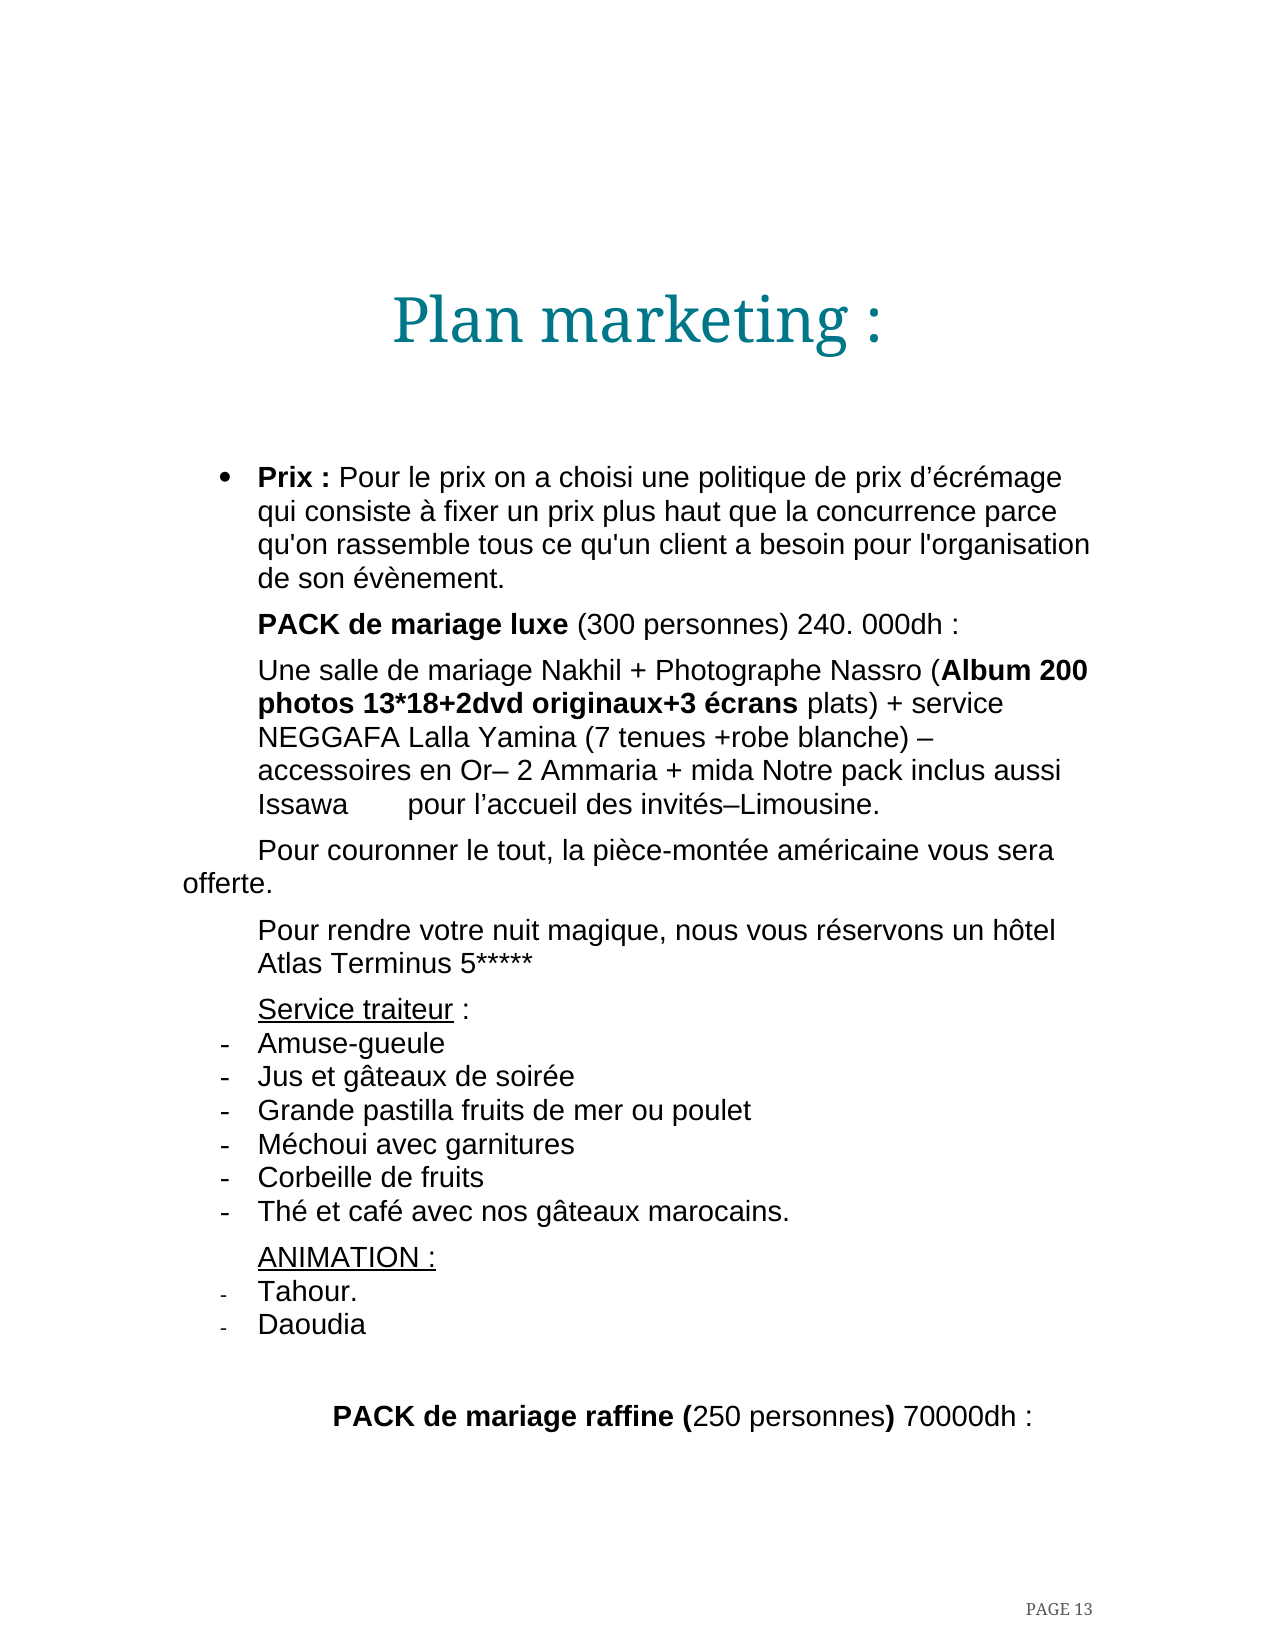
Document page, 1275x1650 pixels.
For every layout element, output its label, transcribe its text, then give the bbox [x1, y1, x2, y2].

title Plan marketing : [182, 275, 1093, 360]
list Prix : Pour le prix on a choisi une politique de prix d’écrémage qui consiste à fixer un prix plus haut que la concurrence parce qu'on rassemble tous ce qu'un client a besoin pour l'organisation de son évènement. [220, 460, 1093, 594]
list Méchoui avec garnitures [220, 1127, 1093, 1160]
list Daoudia [220, 1307, 1093, 1341]
list Grande pastilla fruits de mer ou poulet [220, 1093, 1093, 1127]
list Corbeille de fruits [220, 1160, 1093, 1194]
list Jus et gâteaux de soirée [220, 1059, 1093, 1093]
text ANIMATION : [182, 1240, 1093, 1274]
text PACK de mariage luxe (300 personnes) 240. 000dh : [182, 607, 1093, 640]
text Une salle de mariage Nakhil + Photographe Nassro (Album 200 photos 13*18+2dvd originaux+3 écrans plats) + service NEGGAFA Lalla Yamina (7 tenues +robe blanche) – accessoires en Or– 2 Ammaria + mida Notre pack inclus aussi Issawa pour l’accueil des invités–Limousine. [182, 653, 1093, 821]
text Pour rendre votre nuit magique, nous vous réservons un hôtel Atlas Terminus 5***** [182, 913, 1093, 980]
text Service traiteur : [182, 992, 1093, 1026]
text PACK de mariage raffine (250 personnes) 70000dh : [182, 1399, 1093, 1433]
list Thé et café avec nos gâteaux marocains. [220, 1194, 1093, 1228]
list Tahour. [220, 1274, 1093, 1307]
text Pour couronner le tout, la pièce-montée américaine vous sera offerte. [182, 833, 1093, 900]
list Amuse-gueule [220, 1026, 1093, 1059]
